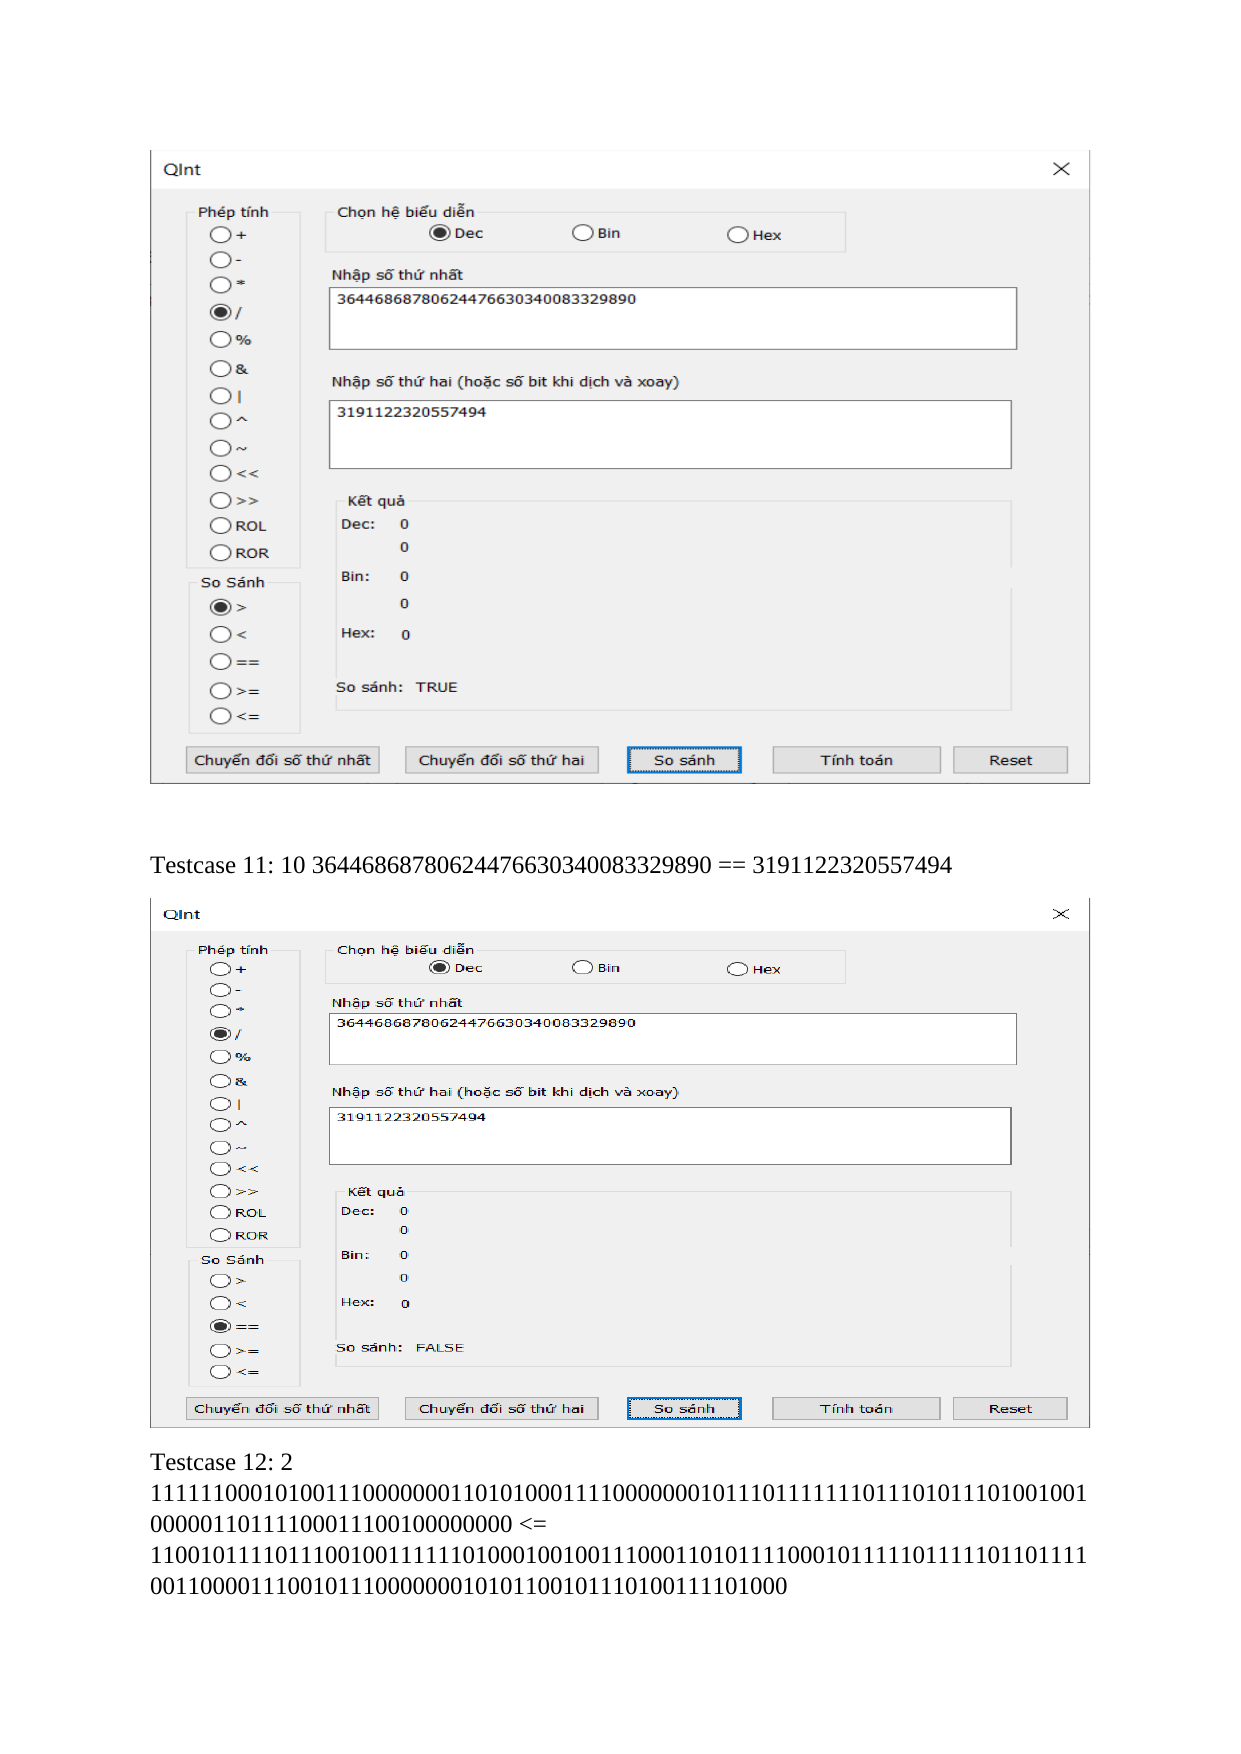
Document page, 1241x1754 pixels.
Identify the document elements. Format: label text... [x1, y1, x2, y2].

picture [150, 150, 1091, 784]
picture [150, 898, 1091, 1428]
text Testcase 12: 2 11111100010100111000000011010100011110000000101110111111101110101110100100100000110111100011100100000000 <= 110010111101110010011111101000100100111000110101111000101111101111101101111001100001110010111000000010101100101110100111101000 [150, 1447, 1090, 1600]
text Testcase 11: 10 36446868780624476630340083329890 == 3191122320557494 [150, 850, 1090, 879]
